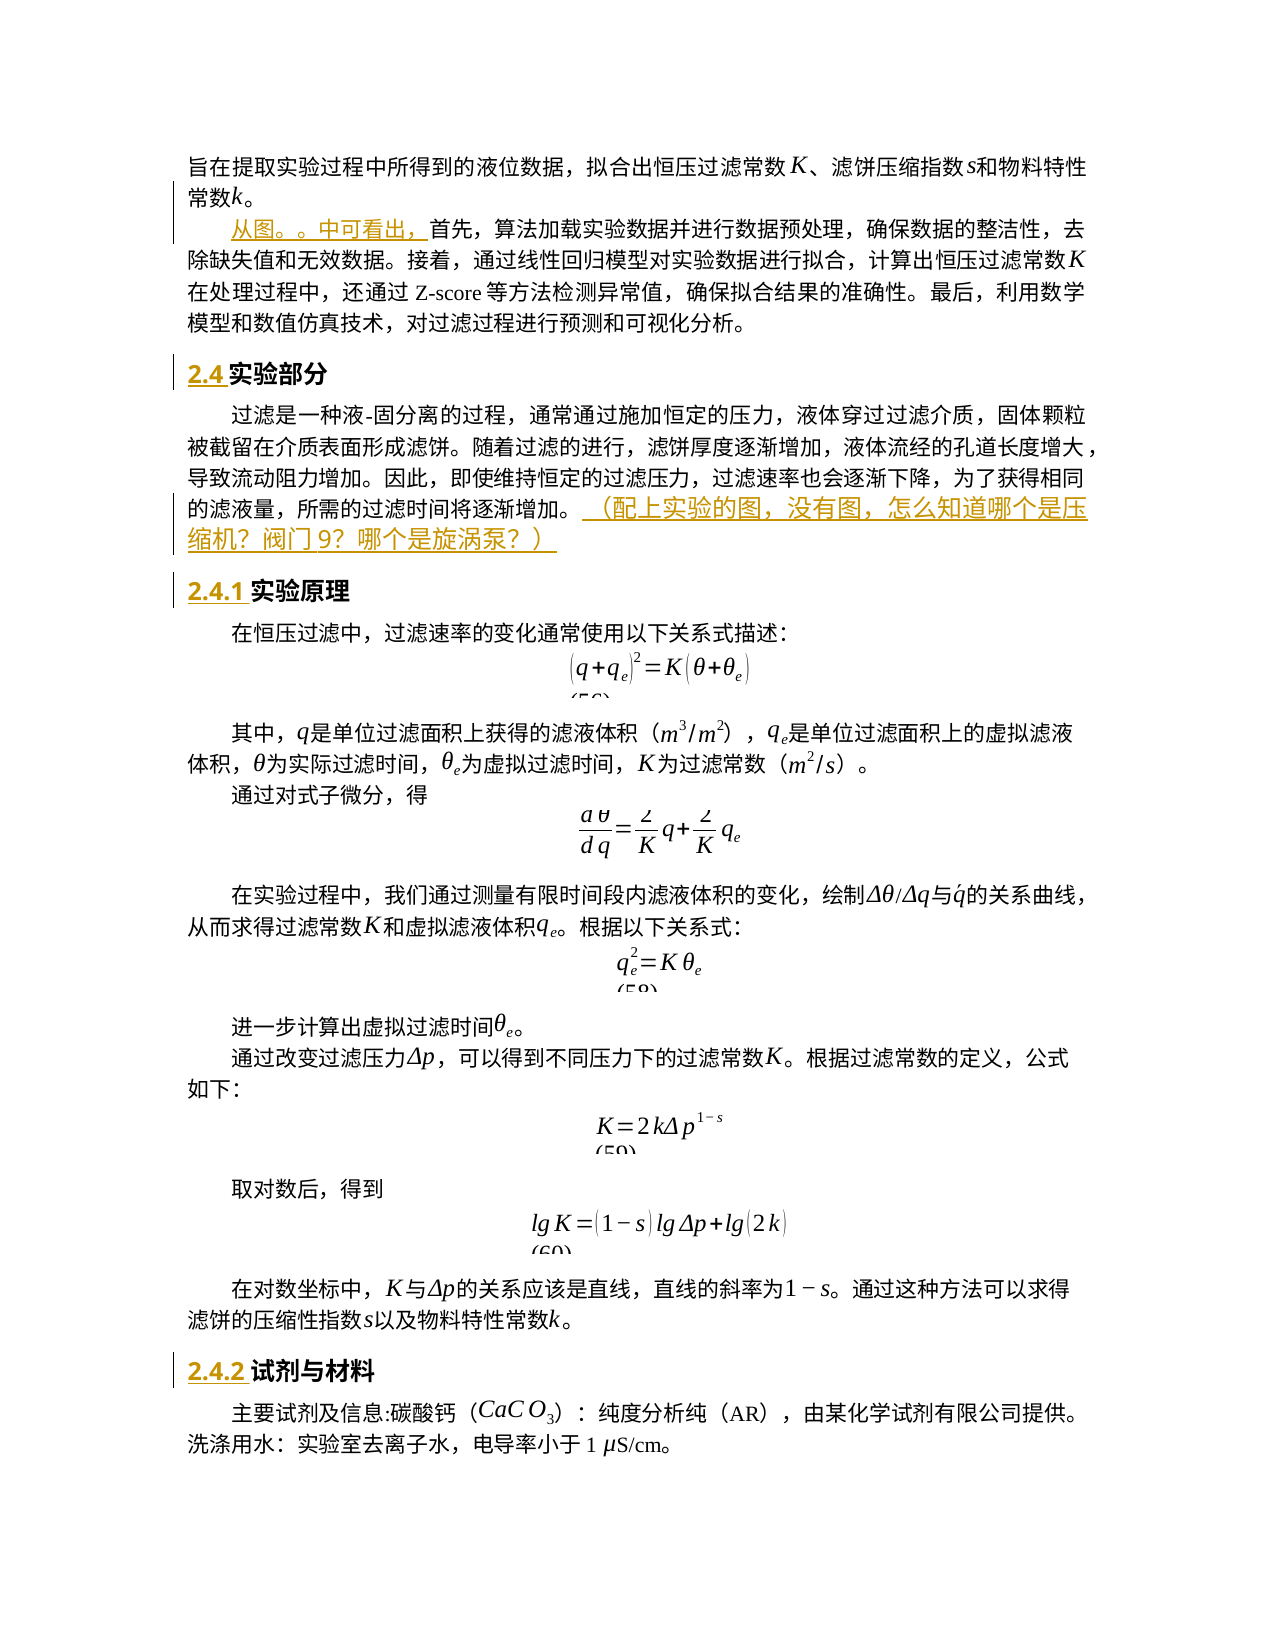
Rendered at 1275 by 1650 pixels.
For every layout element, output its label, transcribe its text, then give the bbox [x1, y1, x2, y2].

subtitle 实验部分 [187, 354, 1087, 390]
text 其中，是单位过滤面积上获得的滤液体积（），是单位过滤面积上的虚拟滤液体积，为实际过滤时间，为虚拟过滤时间，为过滤常数（）。 [187, 716, 1087, 779]
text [187, 150, 1087, 212]
text 过滤是一种液-固分离的过程，通常通过施加恒定的压力，液体穿过过滤介质，固体颗粒被截留在介质表面形成滤饼。随着过滤的进行，滤饼厚度逐渐增加，液体流经的孔道长度增大，导致流动阻力增加。因此，即使维持恒定的过滤压力，过滤速率也会逐渐下降，为了获得相同的滤液量，所需的过滤时间将逐渐增加。 [187, 399, 1087, 555]
subtitle 试剂与材料 [187, 1352, 1087, 1388]
text 主要试剂及信息:碳酸钙（）：纯度分析纯（AR），由某化学试剂有限公司提供。 洗涤用水：实验室去离子水，电导率小于1 S/cm。 [187, 1396, 1087, 1459]
text 在实验过程中，我们通过测量有限时间段内滤液体积的变化，绘制/与的关系曲线，从而求得过滤常数和虚拟滤液体积。根据以下关系式： [187, 879, 1087, 941]
text 进一步计算出虚拟过滤时间。 [187, 1010, 1087, 1041]
text 在对数坐标中，与的关系应该是直线，直线的斜率为。通过这种方法可以求得滤饼的压缩性指数以及物料特性常数。 [187, 1272, 1087, 1335]
text 通过改变过滤压力，可以得到不同压力下的过滤常数。根据过滤常数的定义，公式如下： [187, 1041, 1087, 1104]
text 通过对式子微分，得 [187, 779, 1087, 810]
text 首先，算法加载实验数据并进行数据预处理，确保数据的整洁性，去除缺失值和无效数据。接着，通过线性回归模型对实验数据进行拟合，计算出恒压过滤常数。在处理过程中，还通过Z-score等方法检测异常值，确保拟合结果的准确性。最后，利用数学模型和数值仿真技术，对过滤过程进行预测和可视化分析。 [187, 212, 1087, 337]
text 取对数后，得到 [187, 1172, 1087, 1204]
subtitle 实验原理 [187, 572, 1087, 608]
text 在恒压过滤中，过滤速率的变化通常使用以下关系式描述： [187, 616, 1087, 647]
